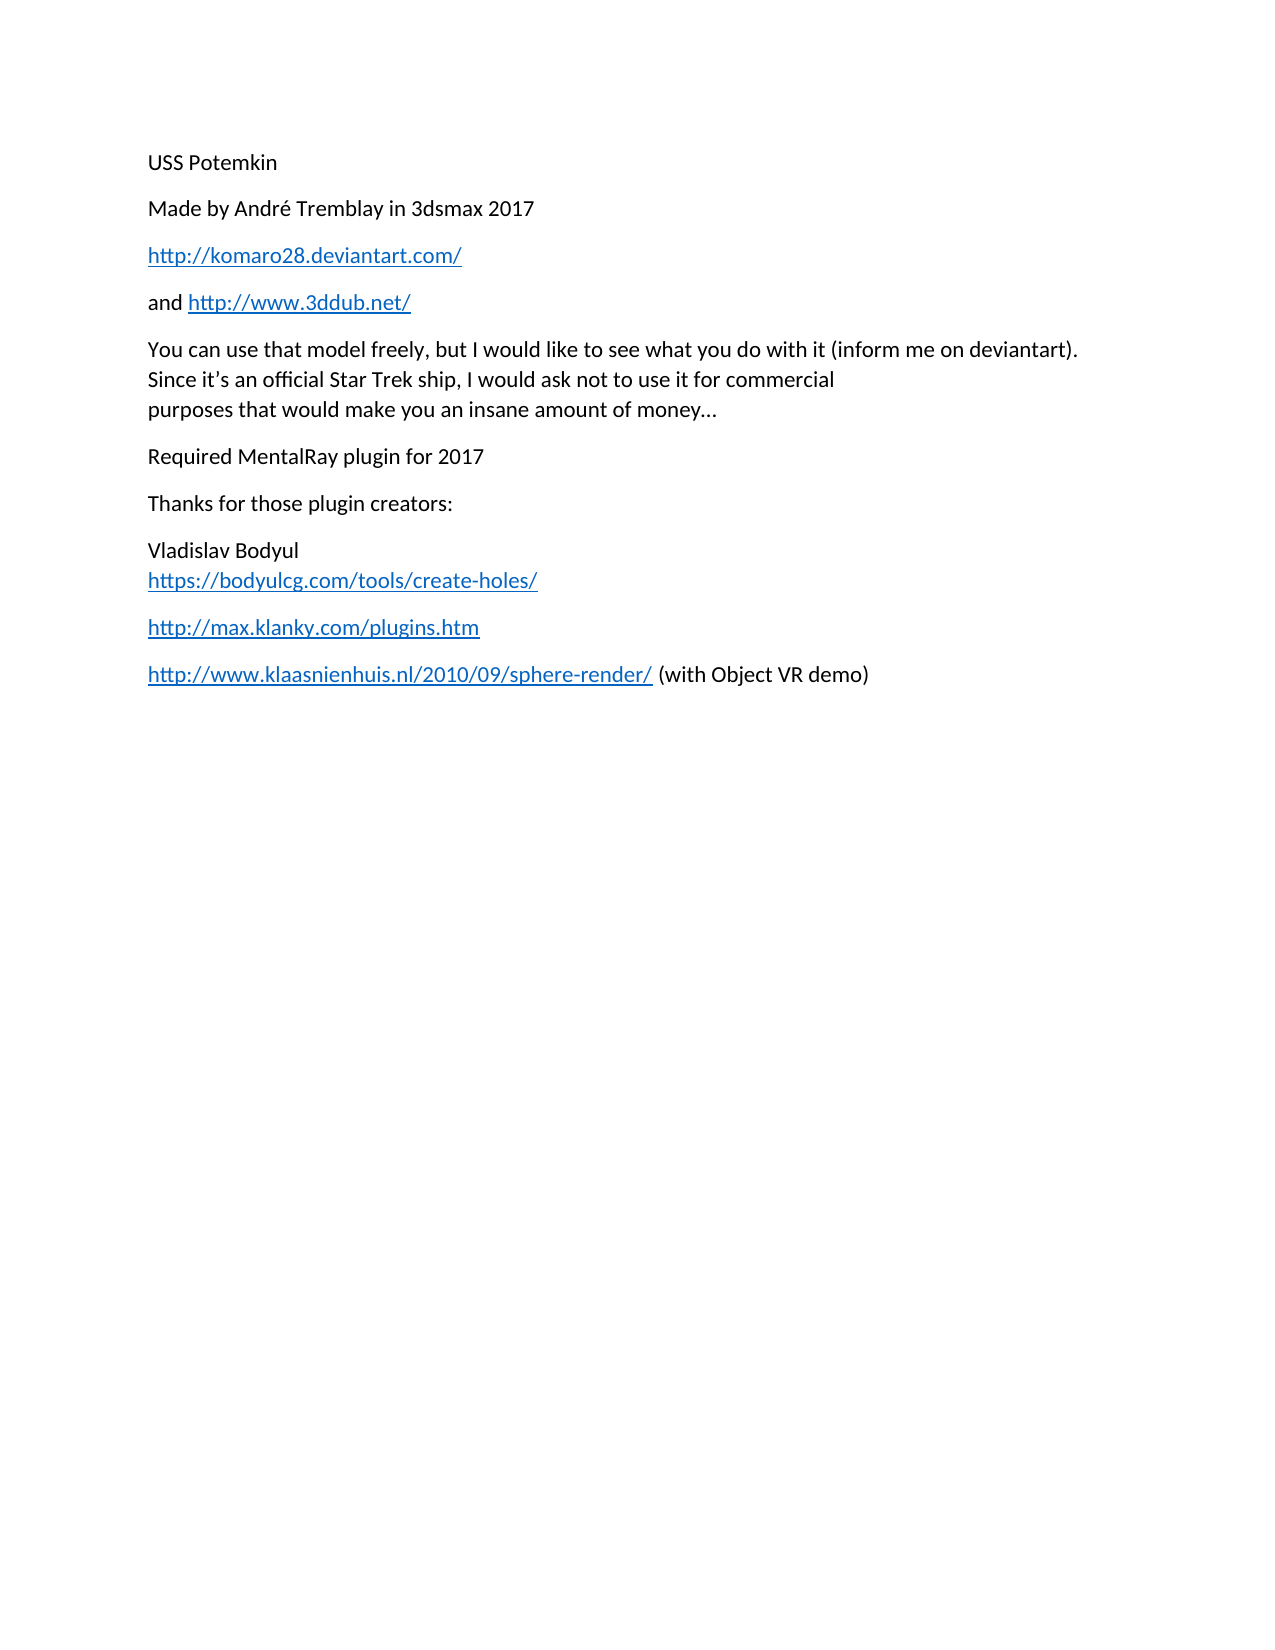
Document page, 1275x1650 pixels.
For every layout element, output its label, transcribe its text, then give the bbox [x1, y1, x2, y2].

text http://max.klanky.com/plugins.htm [148, 613, 1127, 641]
text Thanks for those plugin creators: [148, 489, 1127, 517]
text You can use that model freely, but I would like to see what you do with it (inform me on deviantart). Since it’s an official Star Trek ship, I would ask not to use it for commercial purposes that would make you an insane amount of money… [148, 335, 1127, 423]
text http://www.klaasnienhuis.nl/2010/09/sphere-render/ (with Object VR demo) [148, 660, 1127, 688]
text http://komaro28.deviantart.com/ [148, 241, 1127, 269]
text Required MentalRay plugin for 2017 [148, 442, 1127, 470]
text USS Potemkin [148, 148, 1127, 176]
text Vladislav Bodyul https://bodyulcg.com/tools/create-holes/ [148, 536, 1127, 594]
text Made by André Tremblay in 3dsmax 2017 [148, 194, 1127, 222]
text and http://www.3ddub.net/ [148, 288, 1127, 316]
